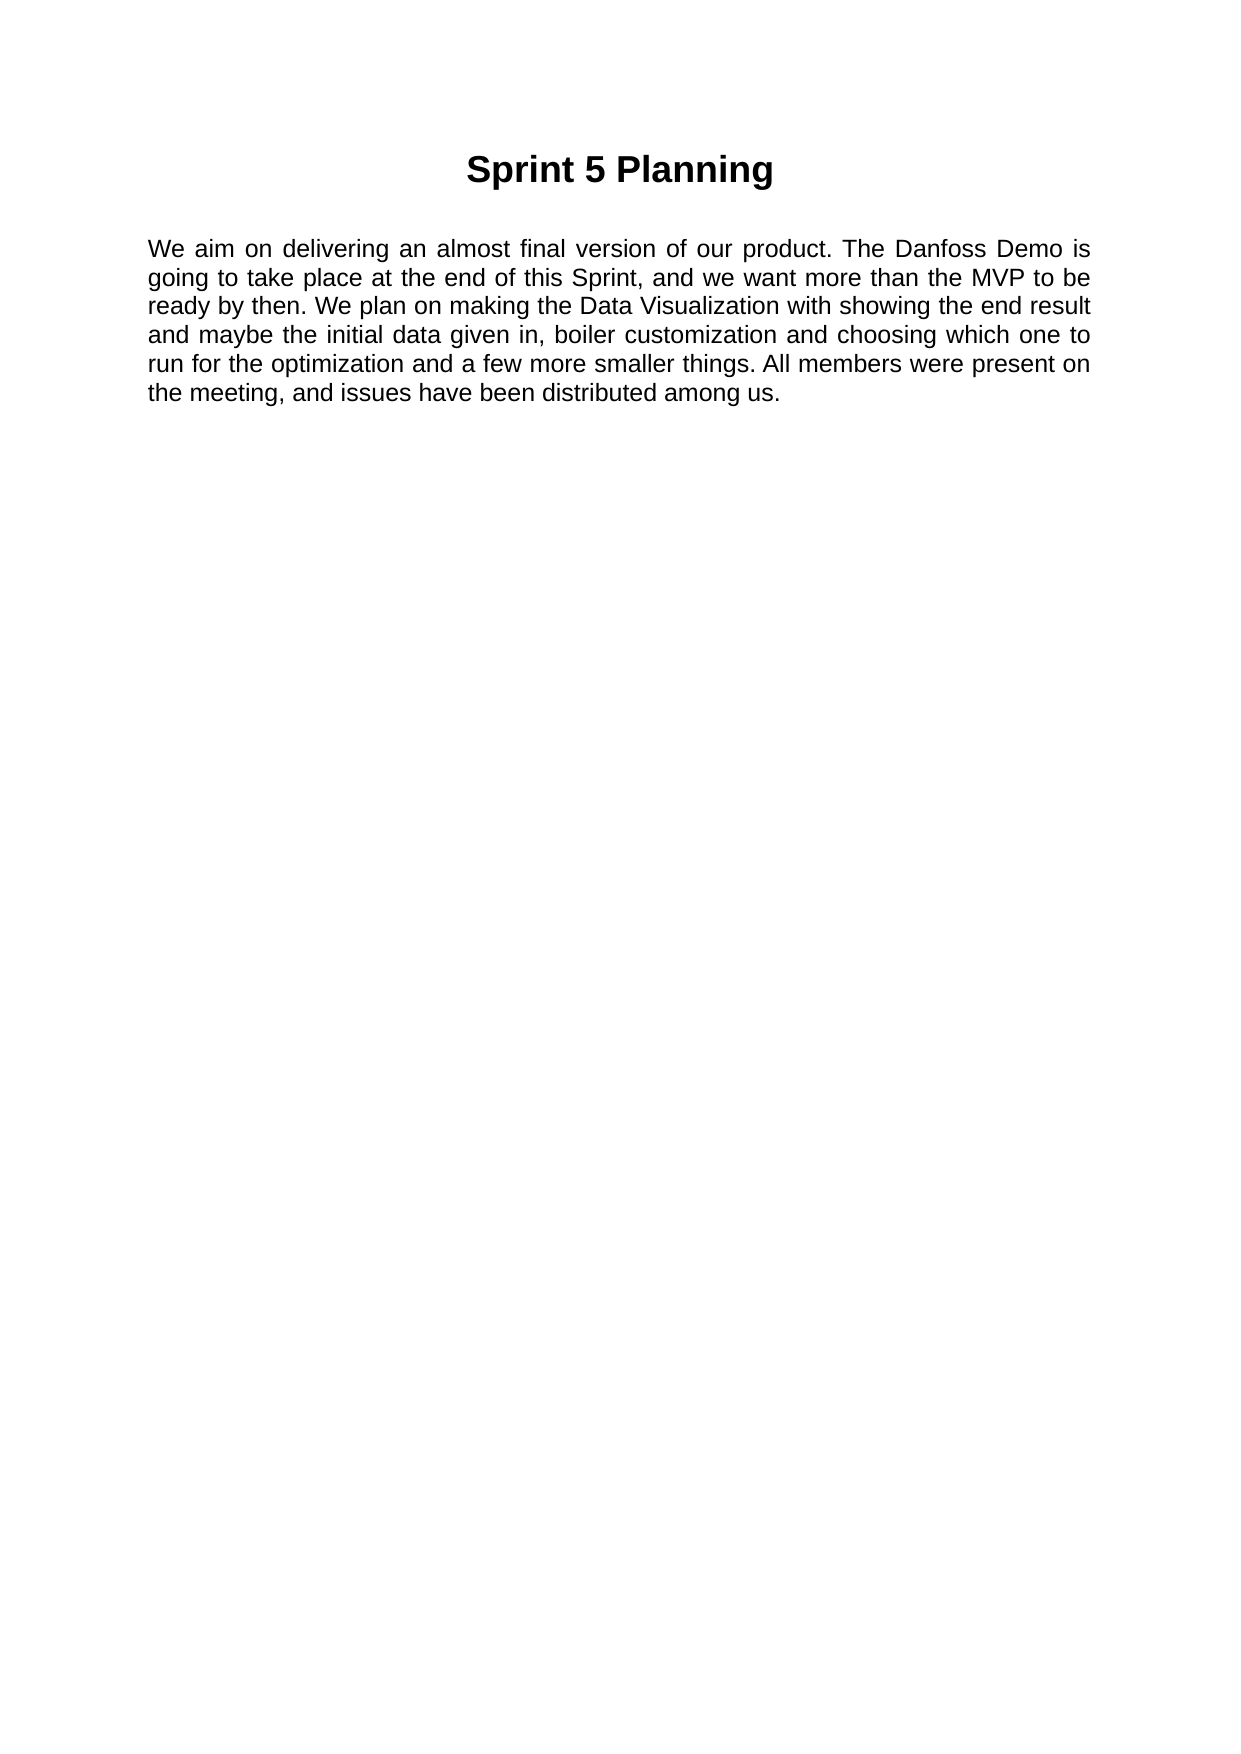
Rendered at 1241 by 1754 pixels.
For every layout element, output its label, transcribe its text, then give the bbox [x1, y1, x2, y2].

text We aim on delivering an almost final version of our product. The Danfoss Demo is going to take place at the end of this Sprint, and we want more than the MVP to be ready by then. We plan on making the Data Visualization with showing the end result and maybe the initial data given in, boiler customization and choosing which one to run for the optimization and a few more smaller things. All members were present on the meeting, and issues have been distributed among us. [148, 234, 1093, 406]
text Sprint 5 Planning [148, 148, 1093, 191]
